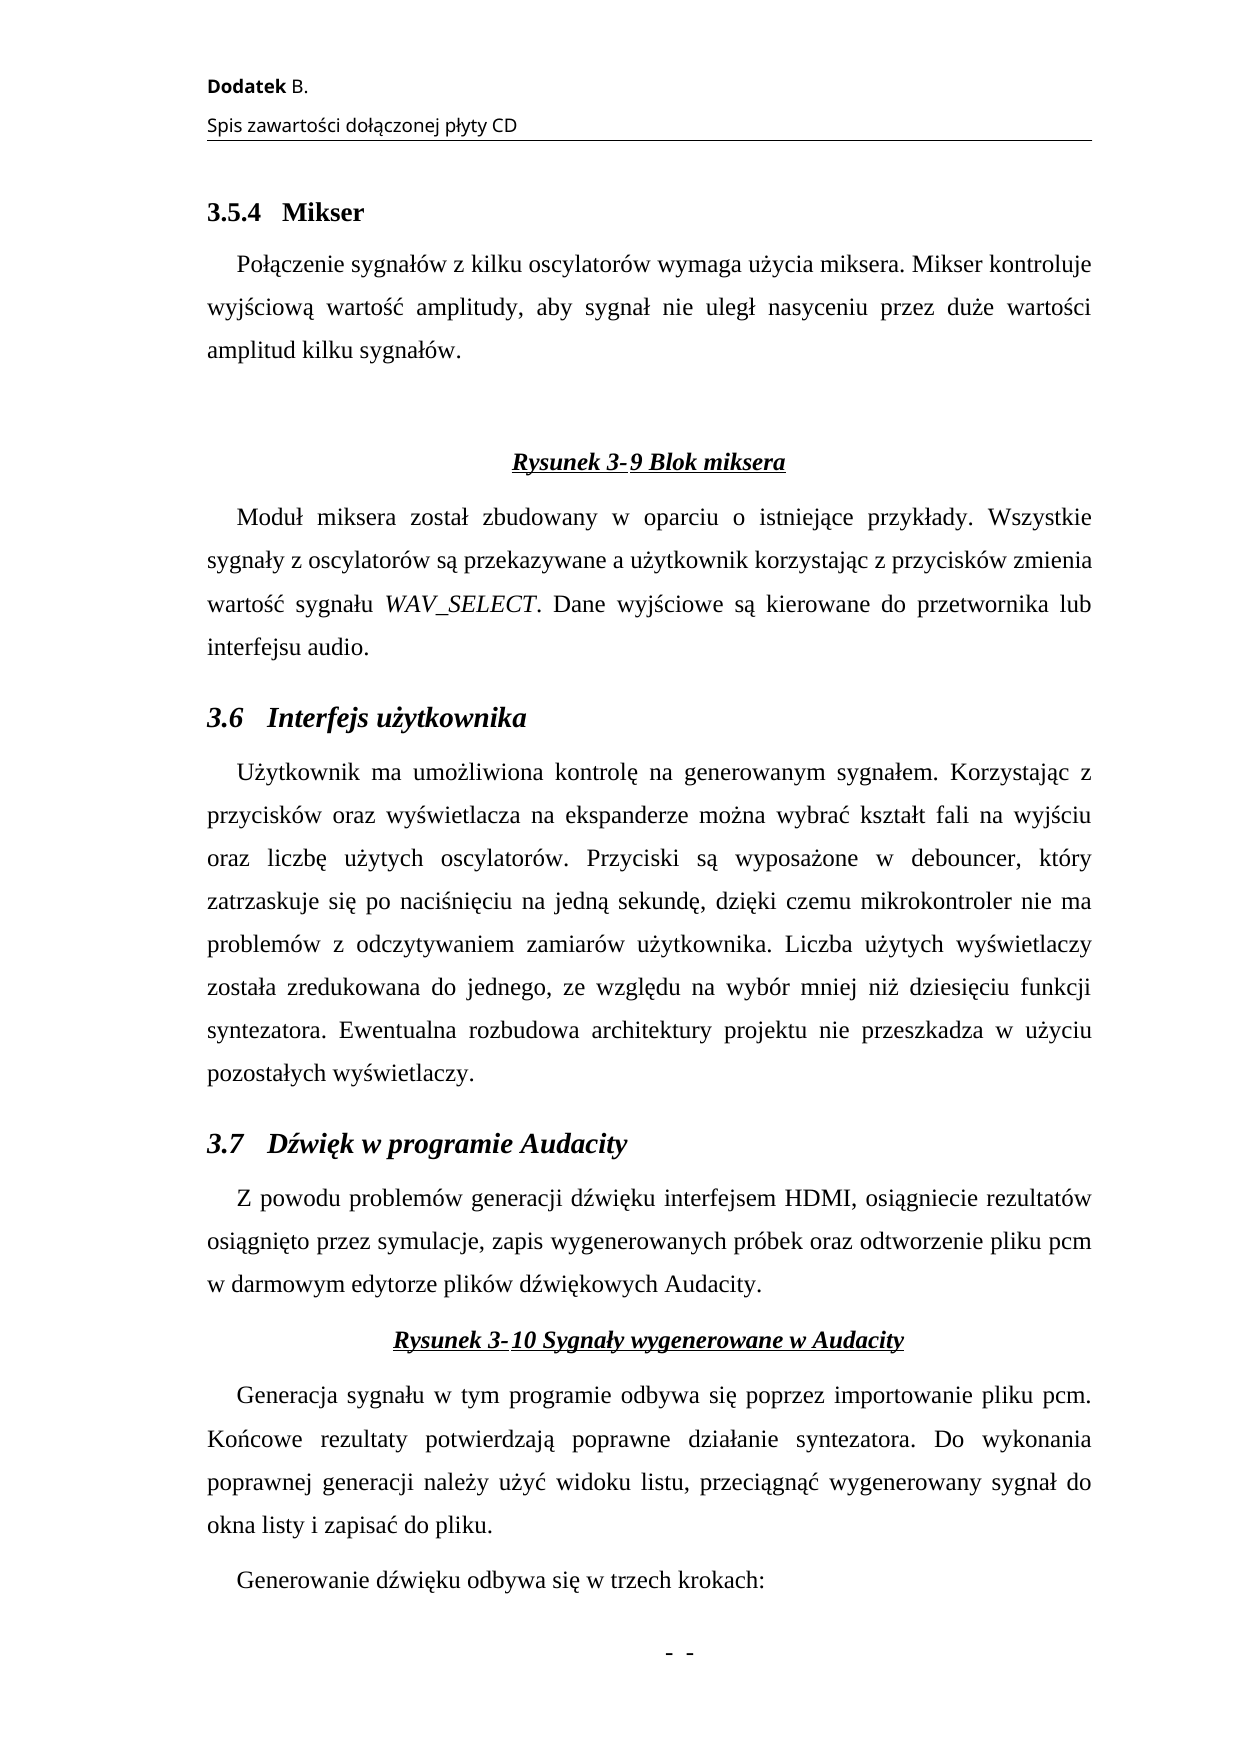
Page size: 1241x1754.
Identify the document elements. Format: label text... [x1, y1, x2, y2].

text Generowanie dźwięku odbywa się w trzech krokach: [207, 1566, 1092, 1594]
text Z powodu problemów generacji dźwięku interfejsem HDMI, osiągniecie rezultatów osiągnięto przez symulacje, zapis wygenerowanych próbek oraz odtworzenie pliku pcm w darmowym edytorze plików dźwiękowych Audacity. [207, 1183, 1092, 1298]
text Generacja sygnału w tym programie odbywa się poprzez importowanie pliku pcm. Końcowe rezultaty potwierdzają poprawne działanie syntezatora. Do wykonania poprawnej generacji należy użyć widoku listu, przeciągnąć wygenerowany sygnał do okna listy i zapisać do pliku. [207, 1381, 1092, 1539]
subtitle Mikser [207, 196, 1092, 228]
text Użytkownik ma umożliwiona kontrolę na generowanym sygnałem. Korzystając z przycisków oraz wyświetlacza na ekspanderze można wybrać kształt fali na wyjściu oraz liczbę użytych oscylatorów. Przyciski są wyposażone w debouncer, który zatrzaskuje się po naciśnięciu na jedną sekundę, dzięki czemu mikrokontroler nie ma problemów z odczytywaniem zamiarów użytkownika. Liczba użytych wyświetlaczy została zredukowana do jednego, ze względu na wybór mniej niż dziesięciu funkcji syntezatora. Ewentualna rozbudowa architektury projektu nie przeszkadza w użyciu pozostałych wyświetlaczy. [207, 757, 1092, 1087]
subtitle Dźwięk w programie Audacity [207, 1127, 1092, 1160]
subtitle Interfejs użytkownika [207, 700, 1092, 733]
